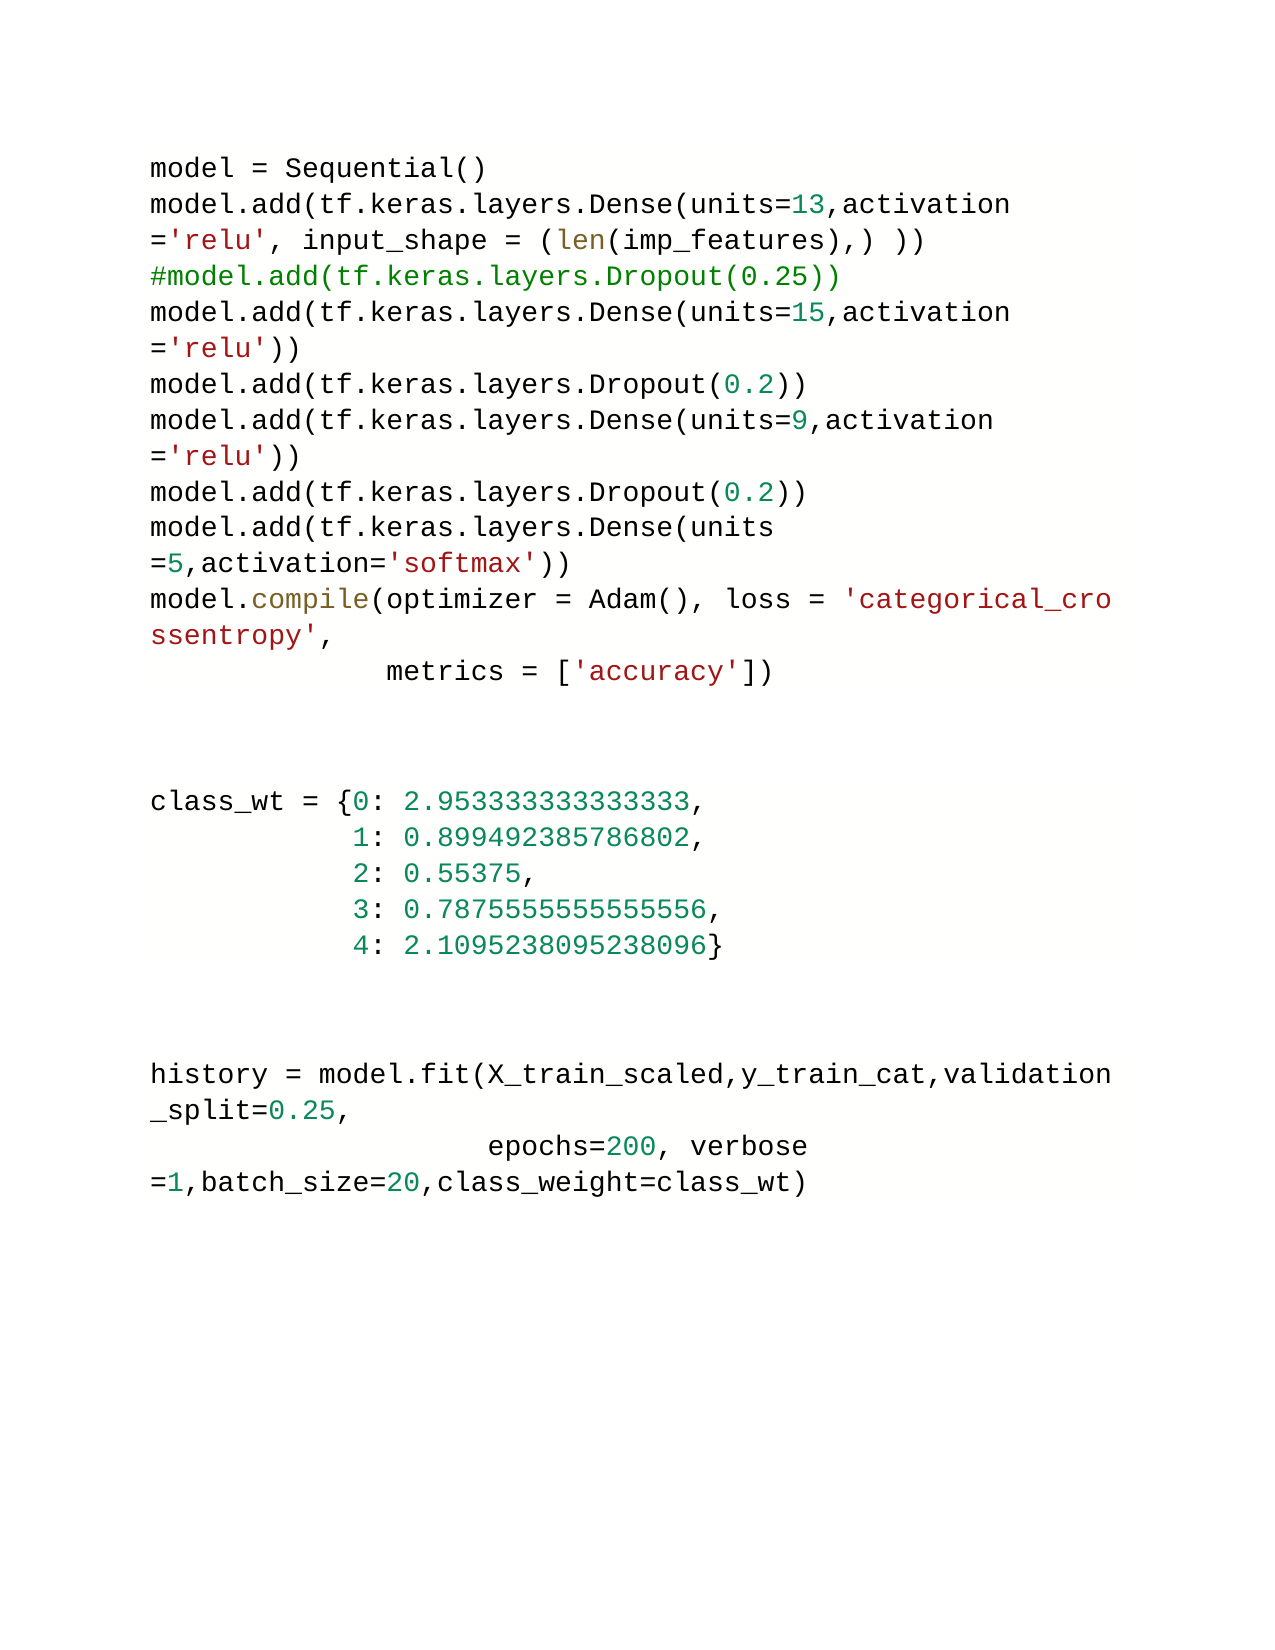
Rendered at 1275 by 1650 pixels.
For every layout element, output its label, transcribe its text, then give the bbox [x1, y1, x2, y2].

text epochs=200, verbose=1,batch_size=20,class_weight=class_wt) [150, 1128, 1125, 1200]
text model.compile(optimizer = Adam(), loss = 'categorical_crossentropy', [150, 581, 1125, 653]
text 2: 0.55375, [150, 855, 1125, 891]
text model = Sequential() [150, 150, 1125, 186]
text class_wt = {0: 2.953333333333333, [150, 783, 1125, 819]
text model.add(tf.keras.layers.Dense(units=13,activation ='relu', input_shape = (len(imp_features),) )) [150, 186, 1125, 258]
text #model.add(tf.keras.layers.Dropout(0.25)) [150, 258, 1125, 294]
text 1: 0.899492385786802, [150, 819, 1125, 855]
text model.add(tf.keras.layers.Dense(units=5,activation='softmax')) [150, 509, 1125, 581]
text history = model.fit(X_train_scaled,y_train_cat,validation_split=0.25, [150, 1056, 1125, 1128]
text 3: 0.7875555555555556, [150, 891, 1125, 927]
text 4: 2.1095238095238096} [150, 927, 1125, 962]
text metrics = ['accuracy']) [150, 653, 1125, 689]
text model.add(tf.keras.layers.Dropout(0.2)) [150, 366, 1125, 402]
text model.add(tf.keras.layers.Dropout(0.2)) [150, 473, 1125, 509]
text model.add(tf.keras.layers.Dense(units=15,activation ='relu')) [150, 294, 1125, 366]
text model.add(tf.keras.layers.Dense(units=9,activation ='relu')) [150, 402, 1125, 473]
